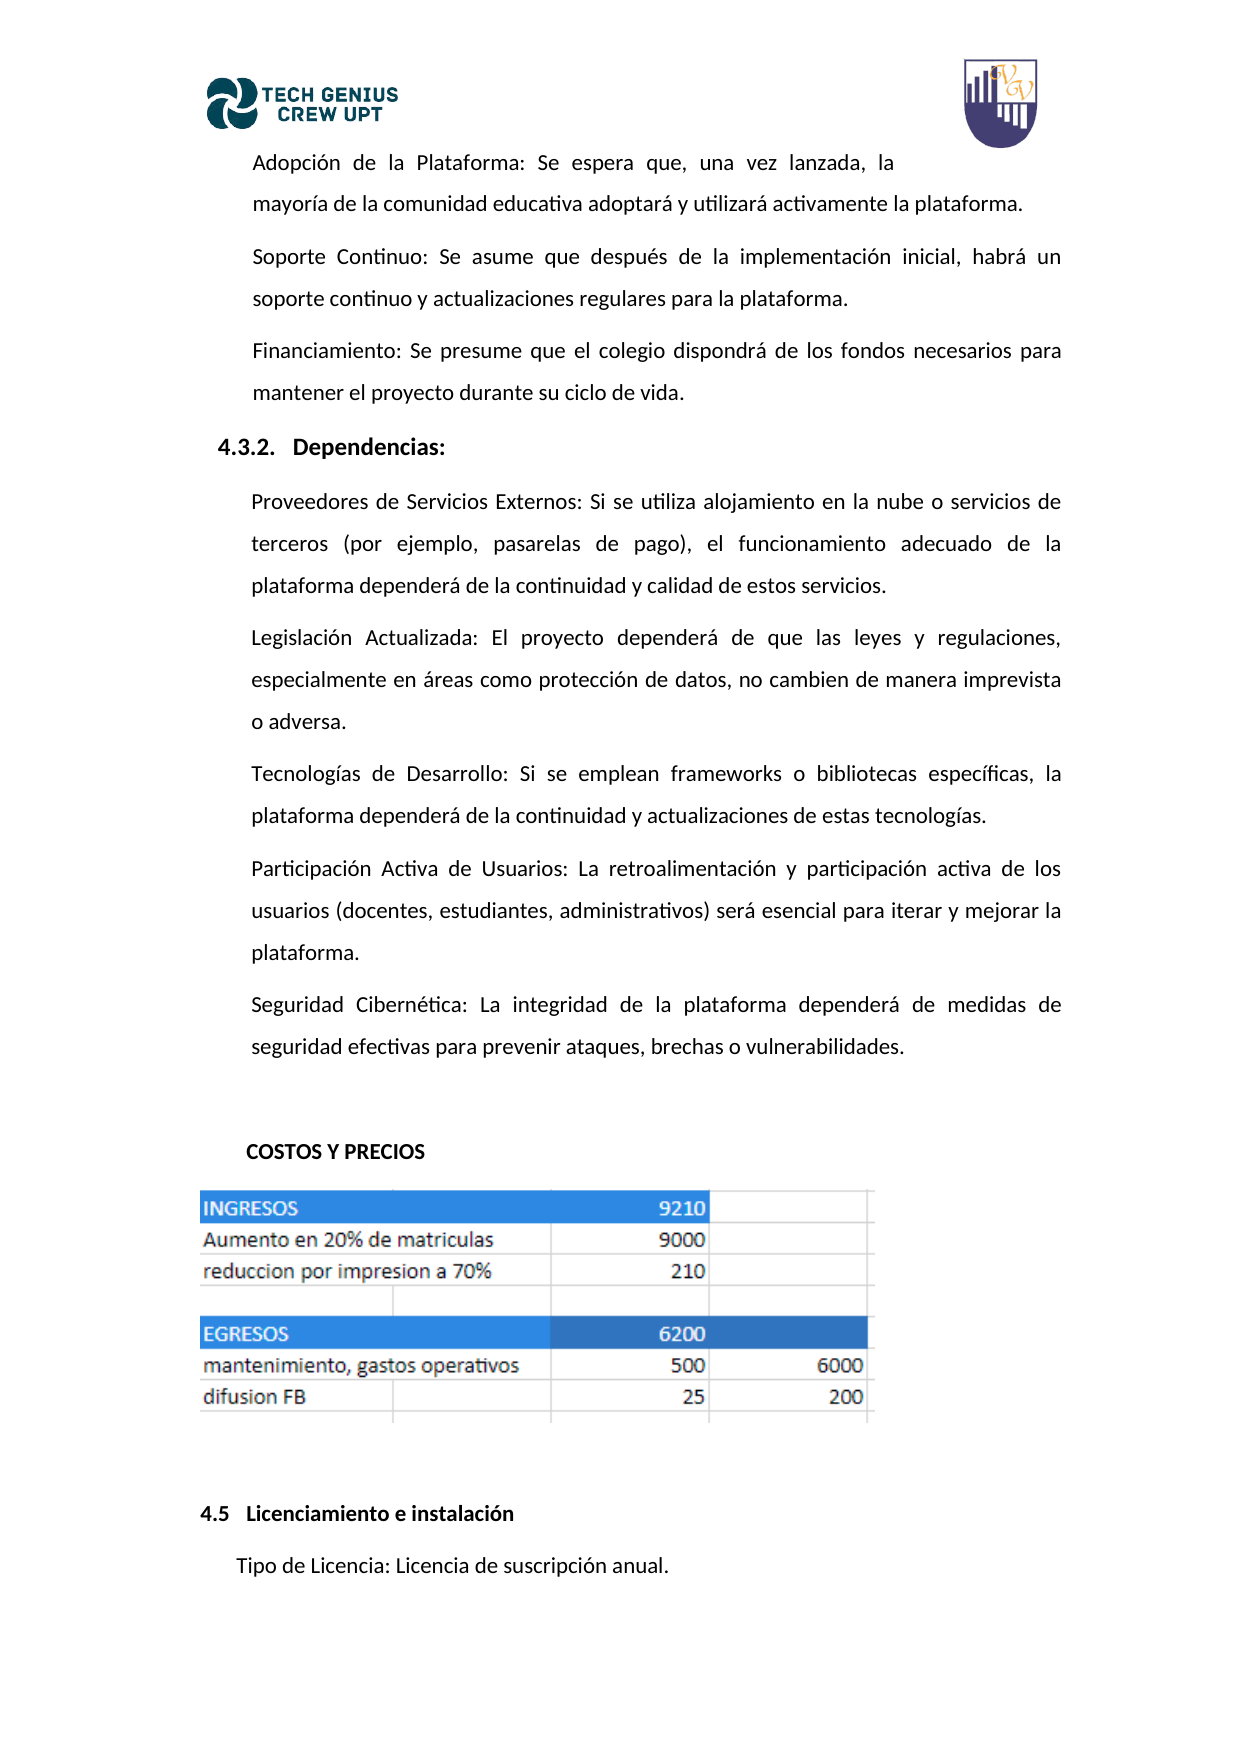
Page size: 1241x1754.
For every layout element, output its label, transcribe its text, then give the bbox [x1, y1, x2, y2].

picture [200, 1189, 875, 1423]
text Seguridad Cibernética: La integridad de la plataforma dependerá de medidas de seguridad efectivas para prevenir ataques, brechas o vulnerabilidades. [251, 990, 1063, 1060]
text Participación Activa de Usuarios: La retroalimentación y participación activa de los usuarios (docentes, estudiantes, administrativos) será esencial para iterar y mejorar la plataforma. [251, 854, 1063, 966]
text Financiamiento: Se presume que el colegio dispondrá de los fondos necesarios para mantener el proyecto durante su ciclo de vida. [252, 336, 1063, 406]
list Dependencias: [218, 431, 1063, 461]
text Adopción de la Plataforma: Se espera que, una vez lanzada, la mayoría de la comunidad educativa adoptará y utilizará activamente la plataforma. [252, 148, 1063, 218]
text Tecnologías de Desarrollo: Si se emplean frameworks o bibliotecas específicas, la plataforma dependerá de la continuidad y actualizaciones de estas tecnologías. [251, 759, 1063, 829]
picture [914, 17, 1087, 190]
text COSTOS Y PRECIOS [208, 1137, 1063, 1165]
text Legislación Actualizada: El proyecto dependerá de que las leyes y regulaciones, especialmente en áreas como protección de datos, no cambien de manera imprevista o adversa. [251, 623, 1063, 735]
text Tipo de Licencia: Licencia de suscripción anual. [236, 1551, 1063, 1579]
text Soporte Continuo: Se asume que después de la implementación inicial, habrá un soporte continuo y actualizaciones regulares para la plataforma. [252, 242, 1063, 312]
text 4.5 Licenciamiento e instalación [200, 1499, 1063, 1527]
text Proveedores de Servicios Externos: Si se utiliza alojamiento en la nube o servicios de terceros (por ejemplo, pasarelas de pago), el funcionamiento adecuado de la plataforma dependerá de la continuidad y calidad de estos servicios. [251, 487, 1063, 599]
picture [196, 73, 408, 134]
